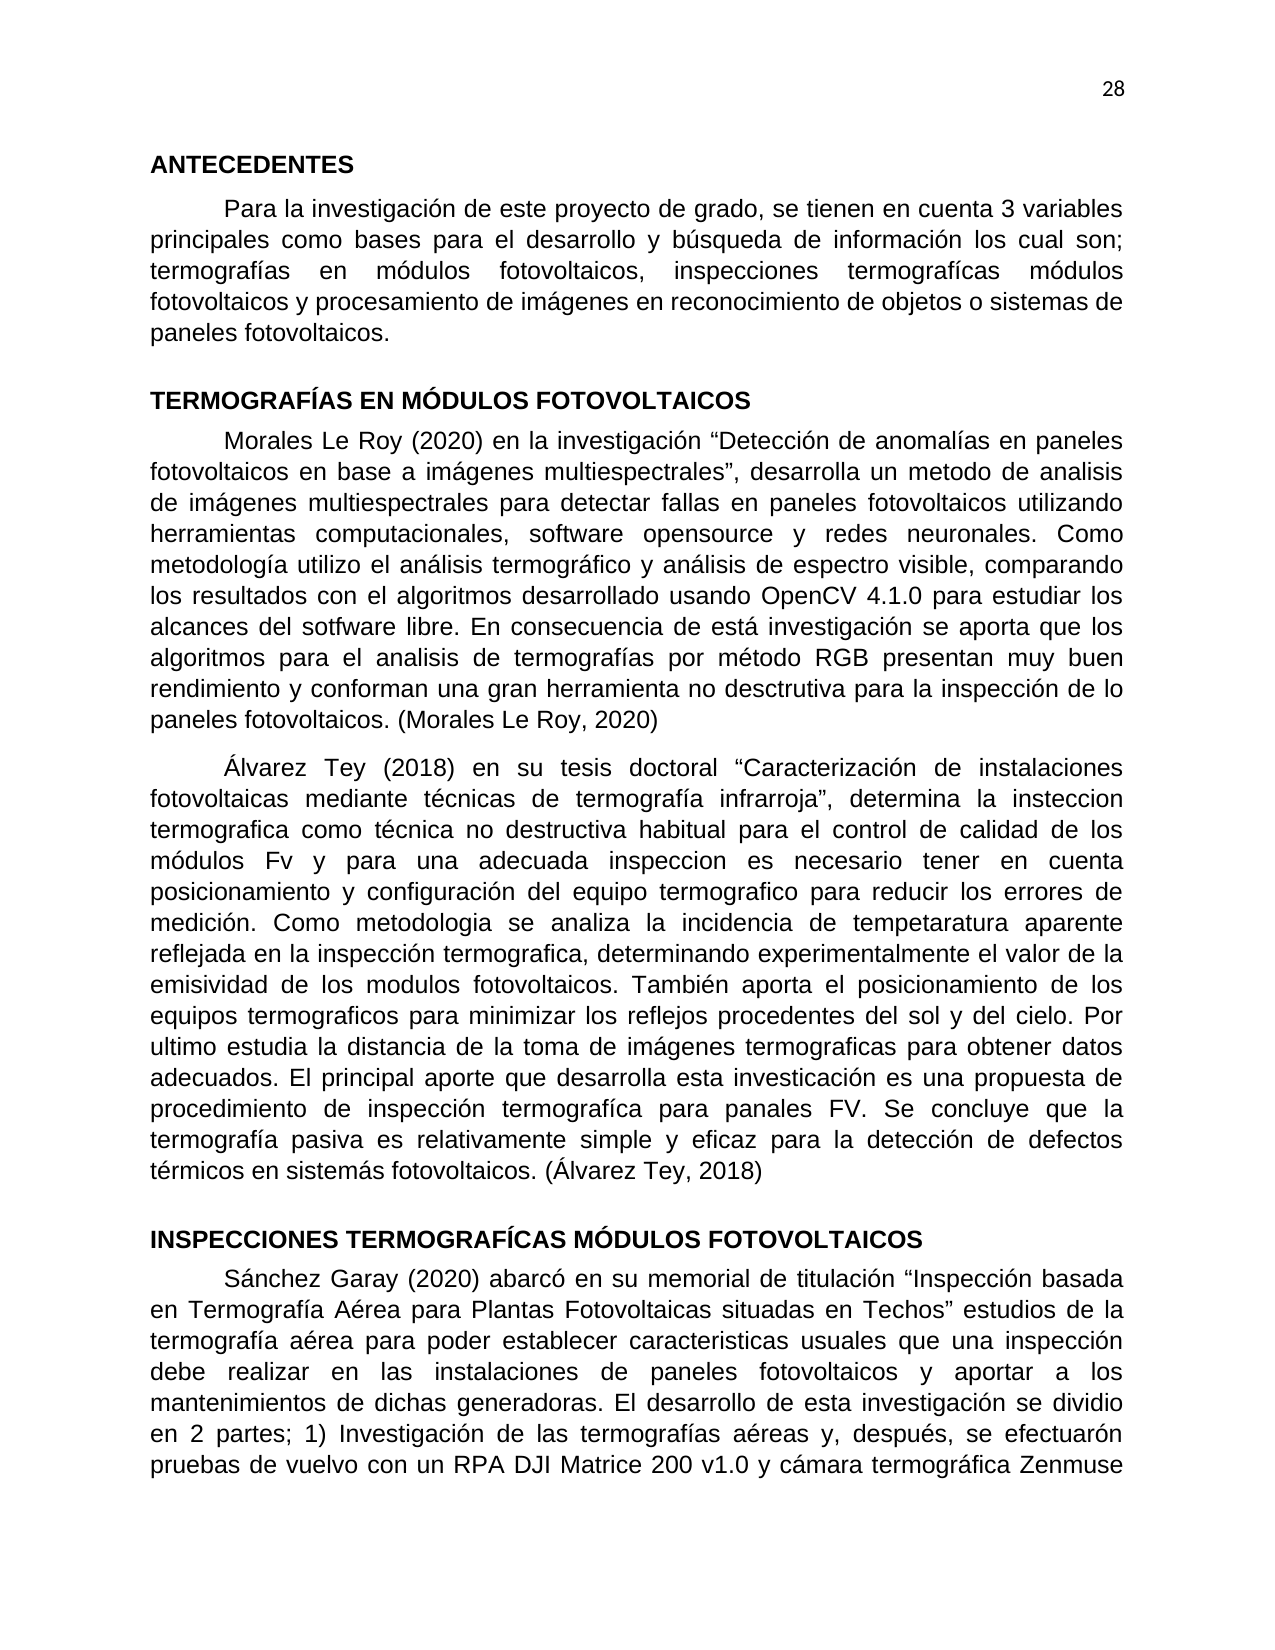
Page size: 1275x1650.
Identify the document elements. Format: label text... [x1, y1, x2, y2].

subtitle INSPECCIONES TERMOGRAFÍCAS MÓDULOS FOTOVOLTAICOS [150, 1225, 1125, 1253]
text Morales Le Roy (2020) en la investigación “Detección de anomalías en paneles fotovoltaicos en base a imágenes multiespectrales”, desarrolla un metodo de analisis de imágenes multiespectrales para detectar fallas en paneles fotovoltaicos utilizando herramientas computacionales, software opensource y redes neuronales. Como metodología utilizo el análisis termográfico y análisis de espectro visible, comparando los resultados con el algoritmos desarrollado usando OpenCV 4.1.0 para estudiar los alcances del sotfware libre. En consecuencia de está investigación se aporta que los algoritmos para el analisis de termografías por método RGB presentan muy buen rendimiento y conforman una gran herramienta no desctrutiva para la inspección de lo paneles fotovoltaicos. [150, 426, 1125, 734]
subtitle ANTECEDENTES [150, 150, 1125, 179]
text Para la investigación de este proyecto de grado, se tienen en cuenta 3 variables principales como bases para el desarrollo y búsqueda de información los cual son; termografías en módulos fotovoltaicos, inspecciones termografícas módulos fotovoltaicos y procesamiento de imágenes en reconocimiento de objetos o sistemas de paneles fotovoltaicos. [150, 193, 1125, 346]
subtitle TERMOGRAFÍAS EN MÓDULOS FOTOVOLTAICOS [150, 386, 1125, 415]
text Álvarez Tey (2018) en su tesis doctoral “Caracterización de instalaciones fotovoltaicas mediante técnicas de termografía infrarroja”, determina la insteccion termografica como técnica no destructiva habitual para el control de calidad de los módulos Fv y para una adecuada inspeccion es necesario tener en cuenta posicionamiento y configuración del equipo termografico para reducir los errores de medición. Como metodologia se analiza la incidencia de tempetaratura aparente reflejada en la inspección termografica, determinando experimentalmente el valor de la emisividad de los modulos fotovoltaicos. También aporta el posicionamiento de los equipos termograficos para minimizar los reflejos procedentes del sol y del cielo. Por ultimo estudia la distancia de la toma de imágenes termograficas para obtener datos adecuados. El principal aporte que desarrolla esta investicación es una propuesta de procedimiento de inspección termografíca para panales FV. Se concluye que la termografía pasiva es relativamente simple y eficaz para la detección de defectos térmicos en sistemás fotovoltaicos. [150, 753, 1125, 1185]
